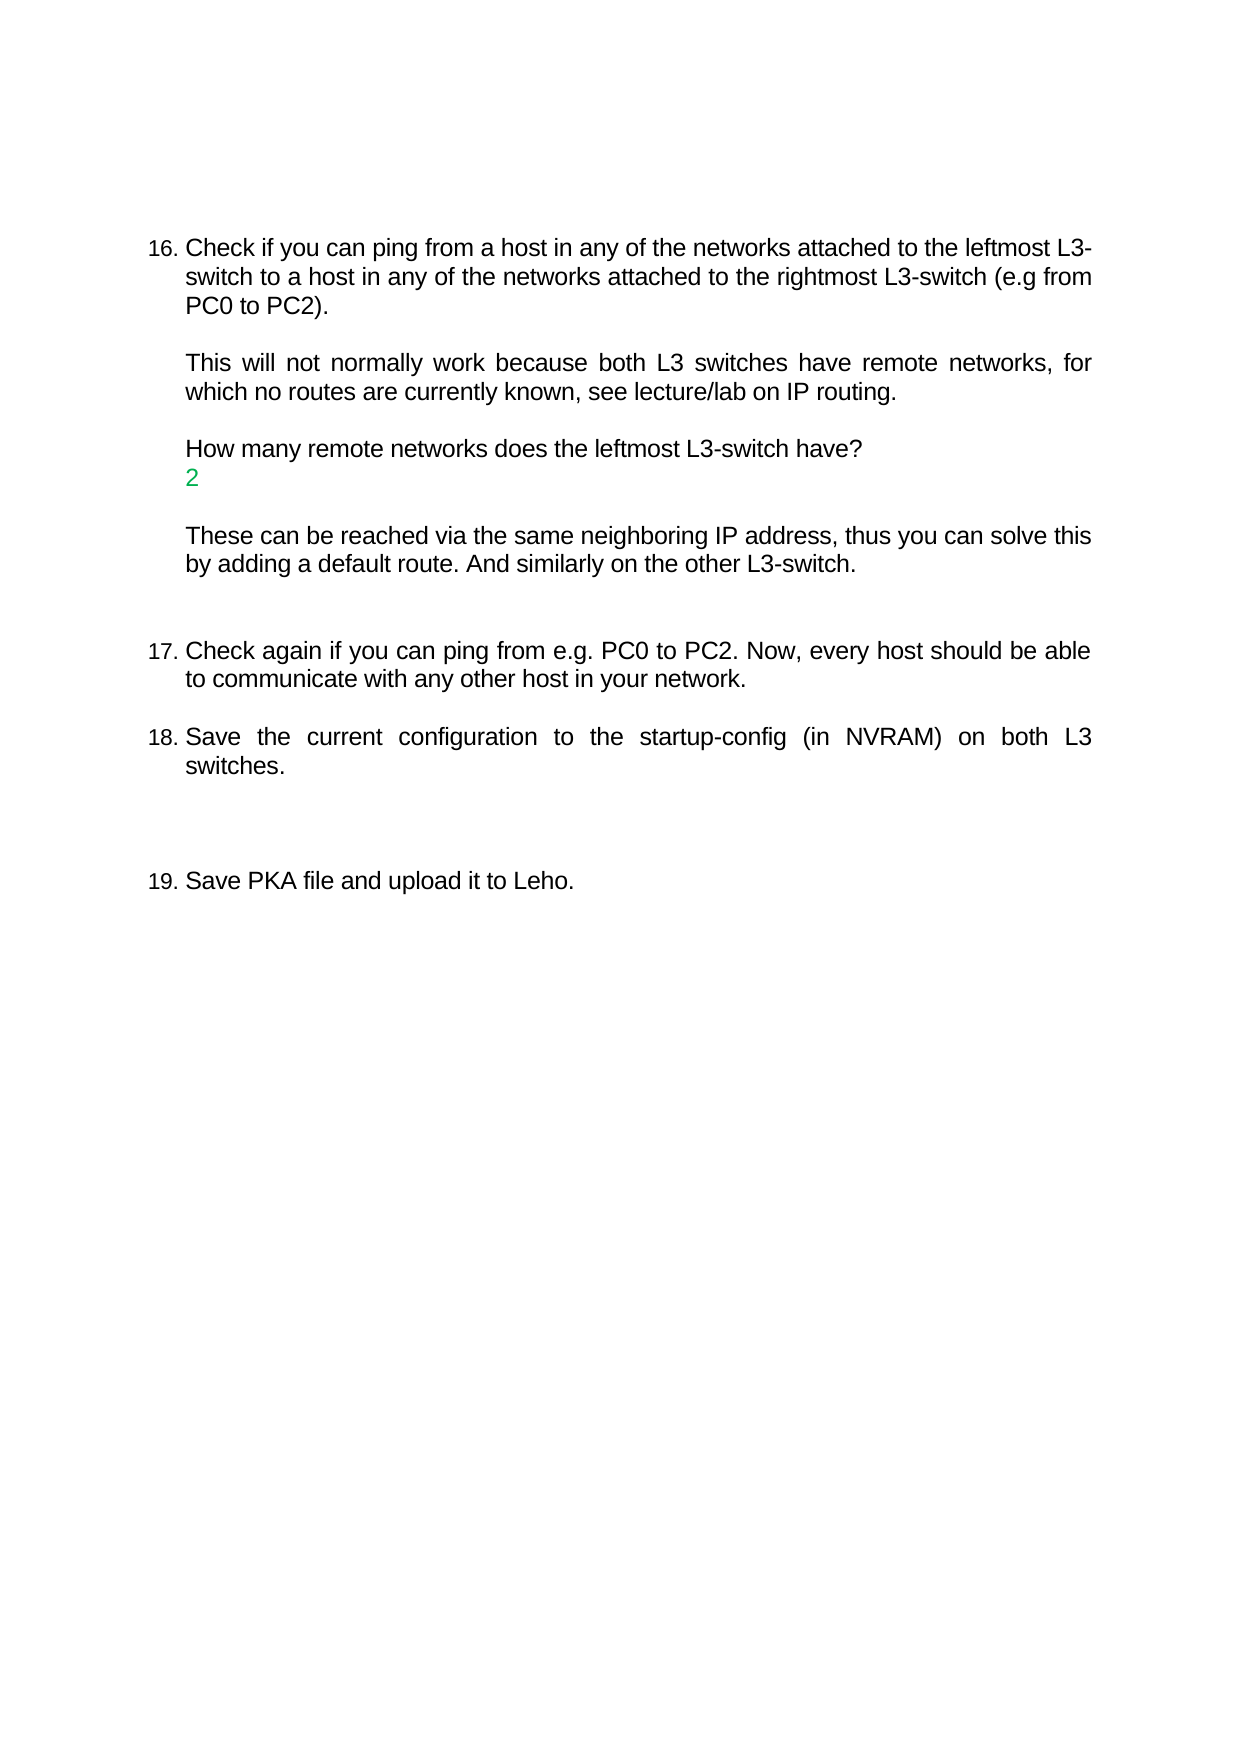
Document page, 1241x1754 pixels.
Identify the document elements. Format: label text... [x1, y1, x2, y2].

list These can be reached via the same neighboring IP address, thus you can solve this by adding a default route. And similarly on the other L3-switch. [185, 521, 1092, 578]
list 2 [185, 463, 1092, 492]
list Check if you can ping from a host in any of the networks attached to the leftmost L3-switch to a host in any of the networks attached to the rightmost L3-switch (e.g from PC0 to PC2). [148, 233, 1092, 319]
list How many remote networks does the leftmost L3-switch have? [185, 434, 1092, 463]
list Save PKA file and upload it to Leho. [148, 866, 1092, 894]
list This will not normally work because both L3 switches have remote networks, for which no routes are currently known, see lecture/lab on IP routing. [185, 348, 1092, 406]
list Save the current configuration to the startup-config (in NVRAM) on both L3 switches. [148, 722, 1092, 779]
list Check again if you can ping from e.g. PC0 to PC2. Now, every host should be able to communicate with any other host in your network. [148, 636, 1092, 693]
